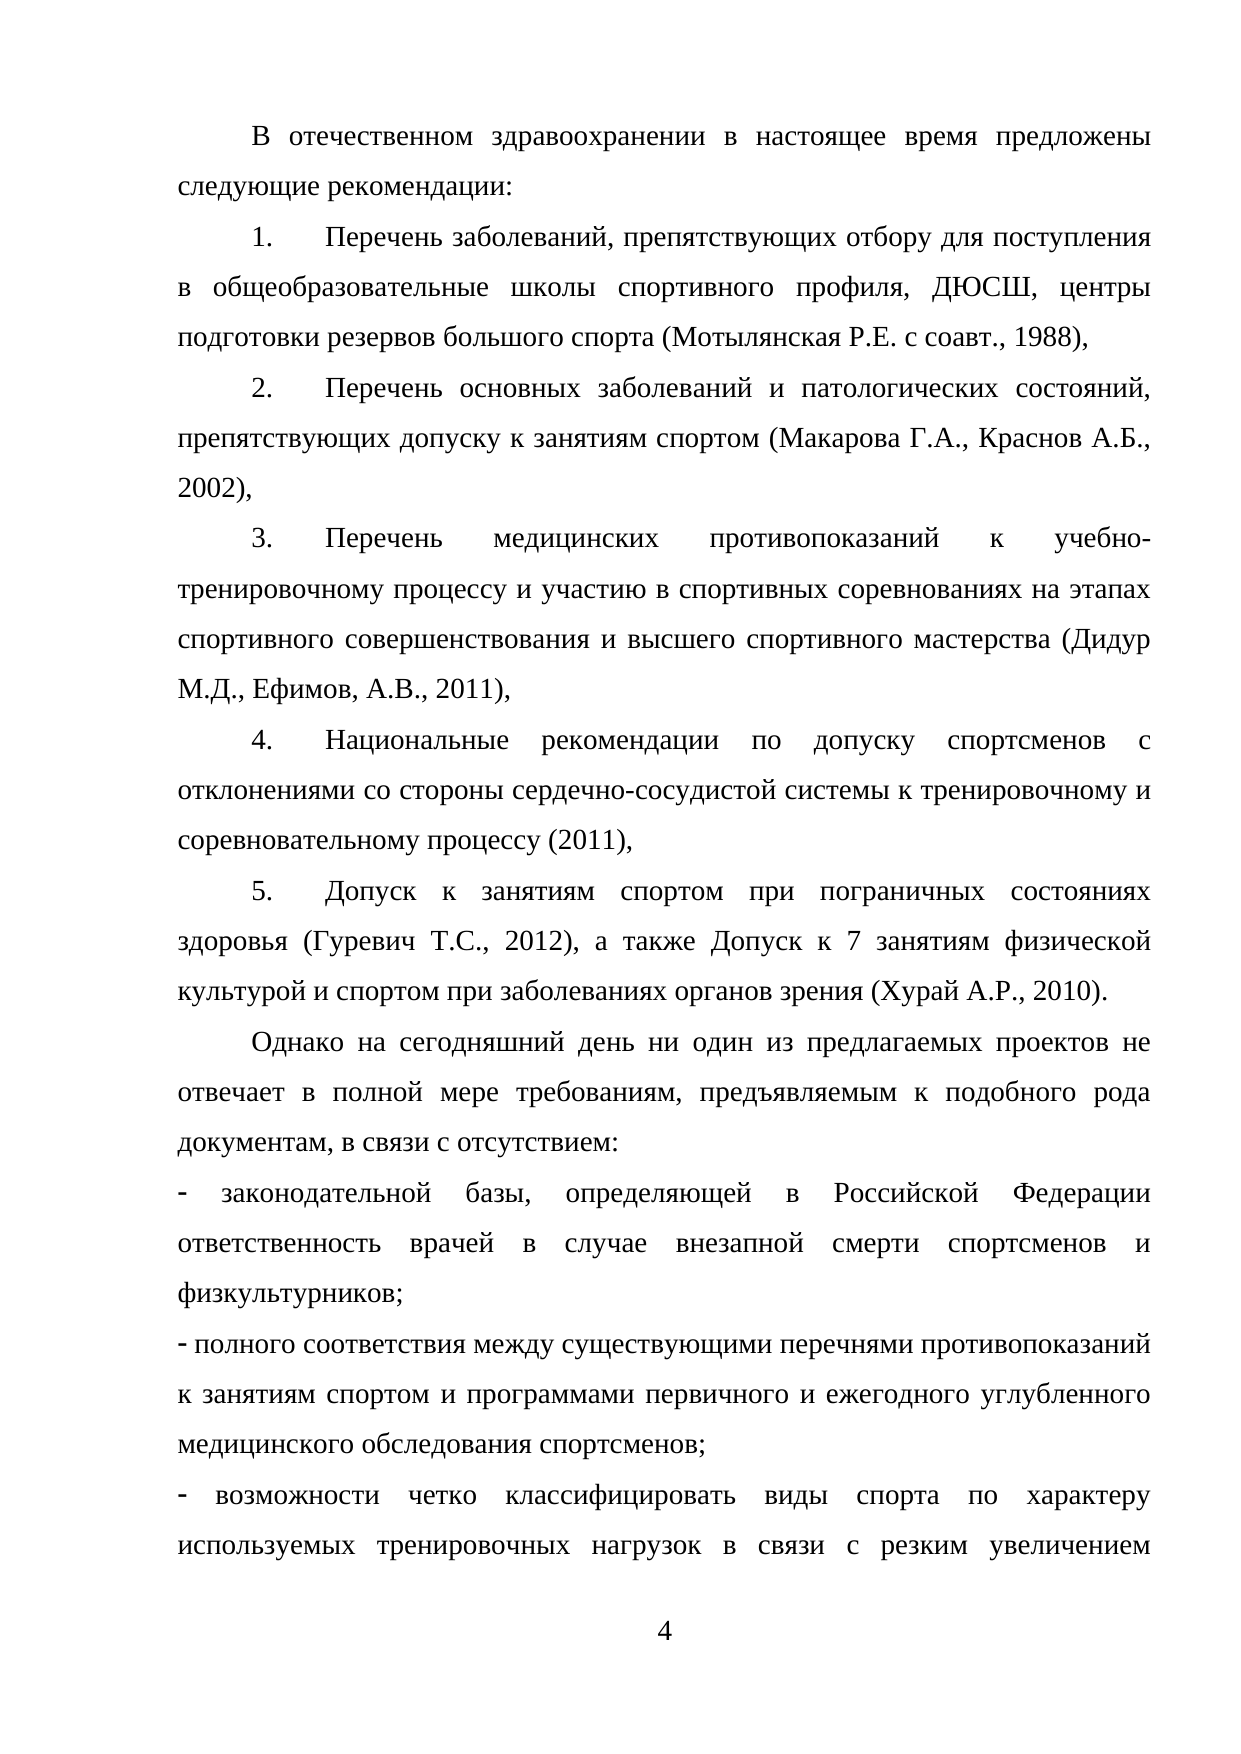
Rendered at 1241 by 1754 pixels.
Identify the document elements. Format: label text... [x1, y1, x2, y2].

list Национальные рекомендации по допуску спортсменов с отклонениями со стороны сердечно-сосудистой системы к тренировочному и соревновательному процессу (2011), [177, 722, 1152, 856]
text В отечественном здравоохранении в настоящее время предложены следующие рекомендации: [177, 118, 1152, 202]
text Однако на сегодняшний день ни один из предлагаемых проектов не отвечает в полной мере требованиям, предъявляемым к подобного рода документам, в связи с отсутствием: [177, 1024, 1152, 1158]
list Перечень заболеваний, препятствующих отбору для поступления в общеобразовательные школы спортивного профиля, ДЮСШ, центры подготовки резервов большого спорта (Мотылянская Р.Е. с соавт., 1988), [177, 219, 1152, 353]
text полного соответствия между существующими перечнями противопоказаний к занятиям спортом и программами первичного и ежегодного углубленного медицинского обследования спортсменов; [177, 1326, 1152, 1460]
list Перечень медицинских противопоказаний к учебно-тренировочному процессу и участию в спортивных соревнованиях на этапах спортивного совершенствования и высшего спортивного мастерства (Дидур М.Д., Ефимов, А.В., 2011), [177, 521, 1152, 705]
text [177, 1477, 1152, 1561]
text законодательной базы, определяющей в Российской Федерации ответственность врачей в случае внезапной смерти спортсменов и физкультурников; [177, 1175, 1152, 1309]
list Допуск к занятиям спортом при пограничных состояниях здоровья (Гуревич Т.С., 2012), а также Допуск к 7 занятиям физической культурой и спортом при заболеваниях органов зрения (Хурай А.Р., 2010). [177, 873, 1152, 1007]
list Перечень основных заболеваний и патологических состояний, препятствующих допуску к занятиям спортом (Макарова Г.А., Краснов А.Б., 2002), [177, 370, 1152, 504]
